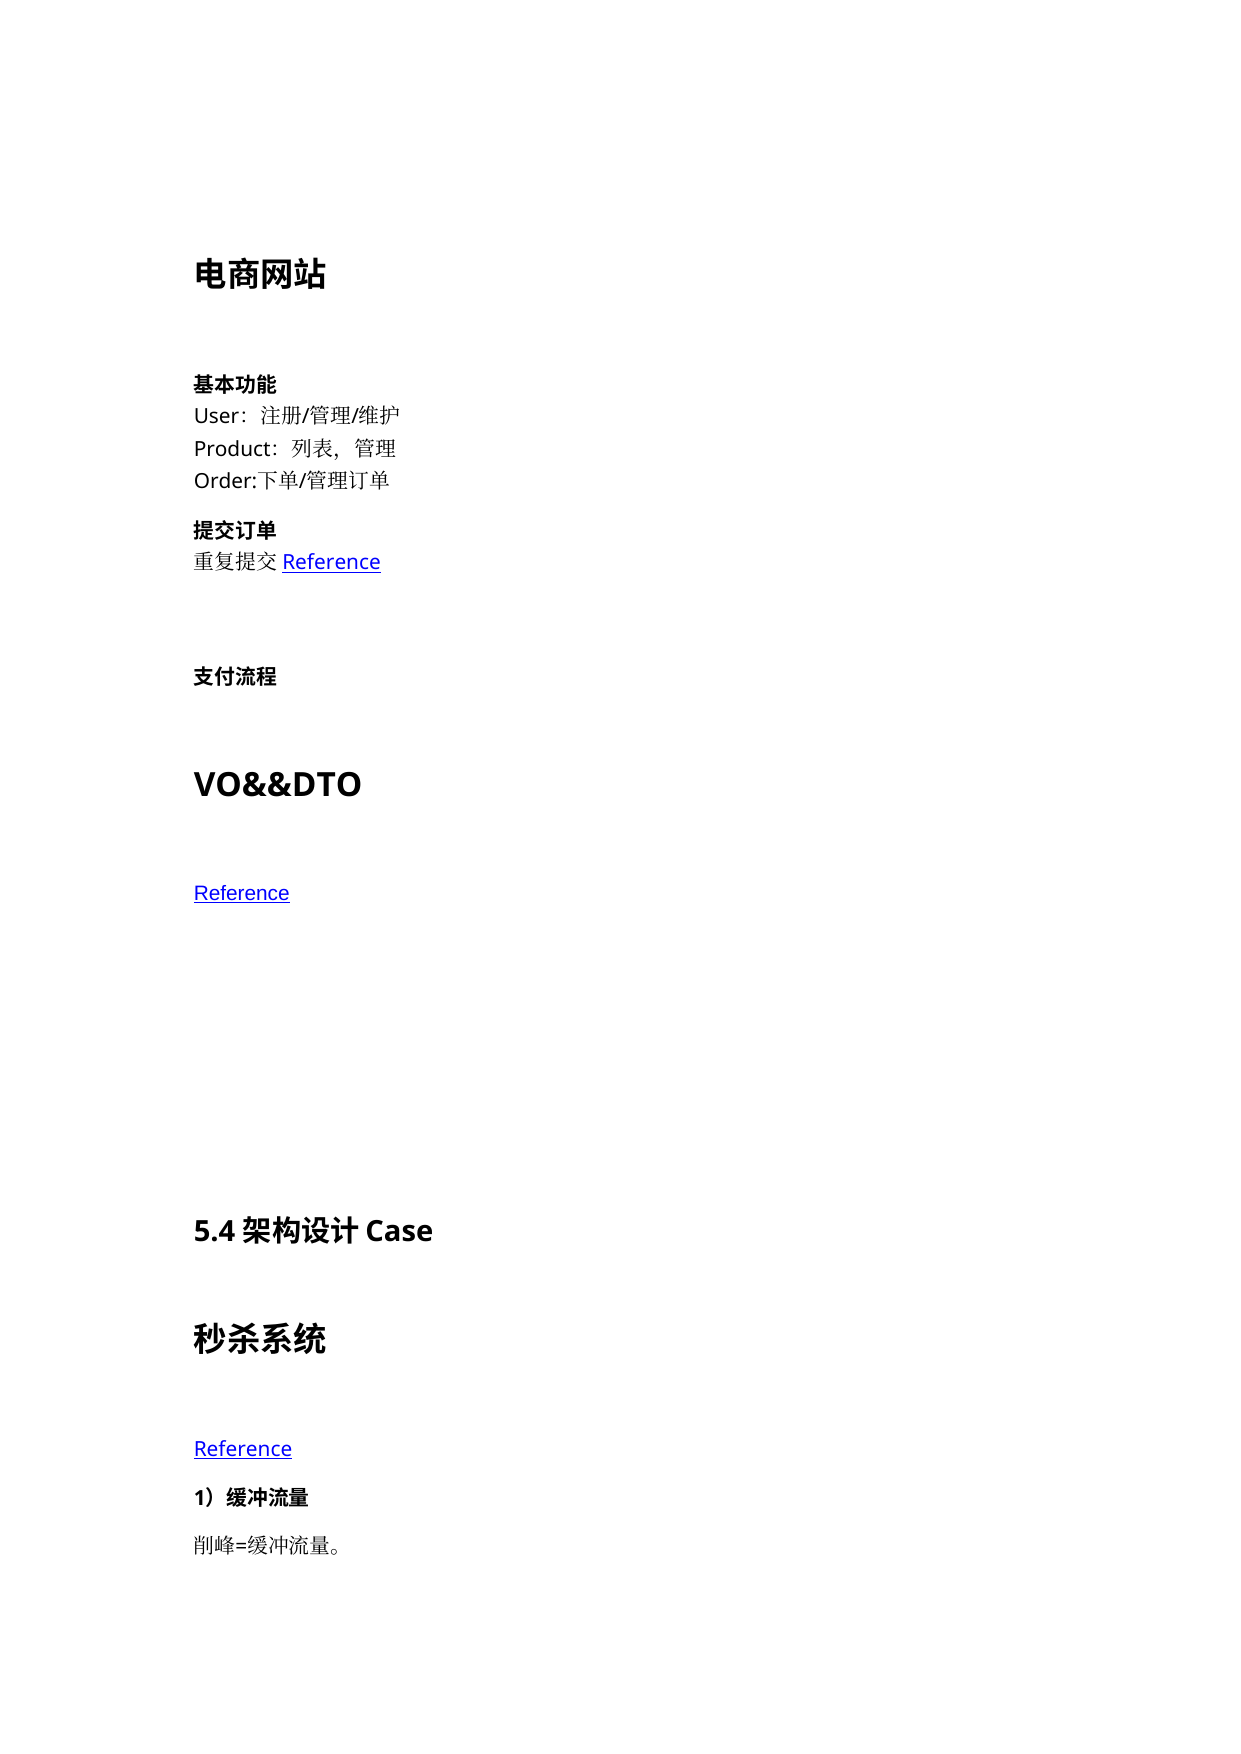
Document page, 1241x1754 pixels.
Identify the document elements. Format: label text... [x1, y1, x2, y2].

text 削峰=缓冲流量。 [193, 1529, 1053, 1562]
text User：注册/管理/维护 [193, 399, 1053, 432]
subtitle 秒杀系统 [193, 1304, 1053, 1369]
text 基本功能 [193, 367, 1053, 399]
text 提交订单 [193, 513, 1053, 545]
text Order:下单/管理订单 [193, 464, 1053, 497]
text Product：列表，管理 [193, 432, 1053, 464]
text 支付流程 [193, 659, 1053, 692]
subtitle 电商网站 [193, 239, 1053, 304]
subtitle 5.4 架构设计Case [193, 1196, 1053, 1261]
text 1）缓冲流量 [193, 1480, 1053, 1513]
text 重复提交 Reference [193, 545, 1053, 578]
text Reference [193, 876, 1053, 909]
text Reference [193, 1432, 1053, 1464]
subtitle VO&&DTO [193, 751, 1053, 816]
